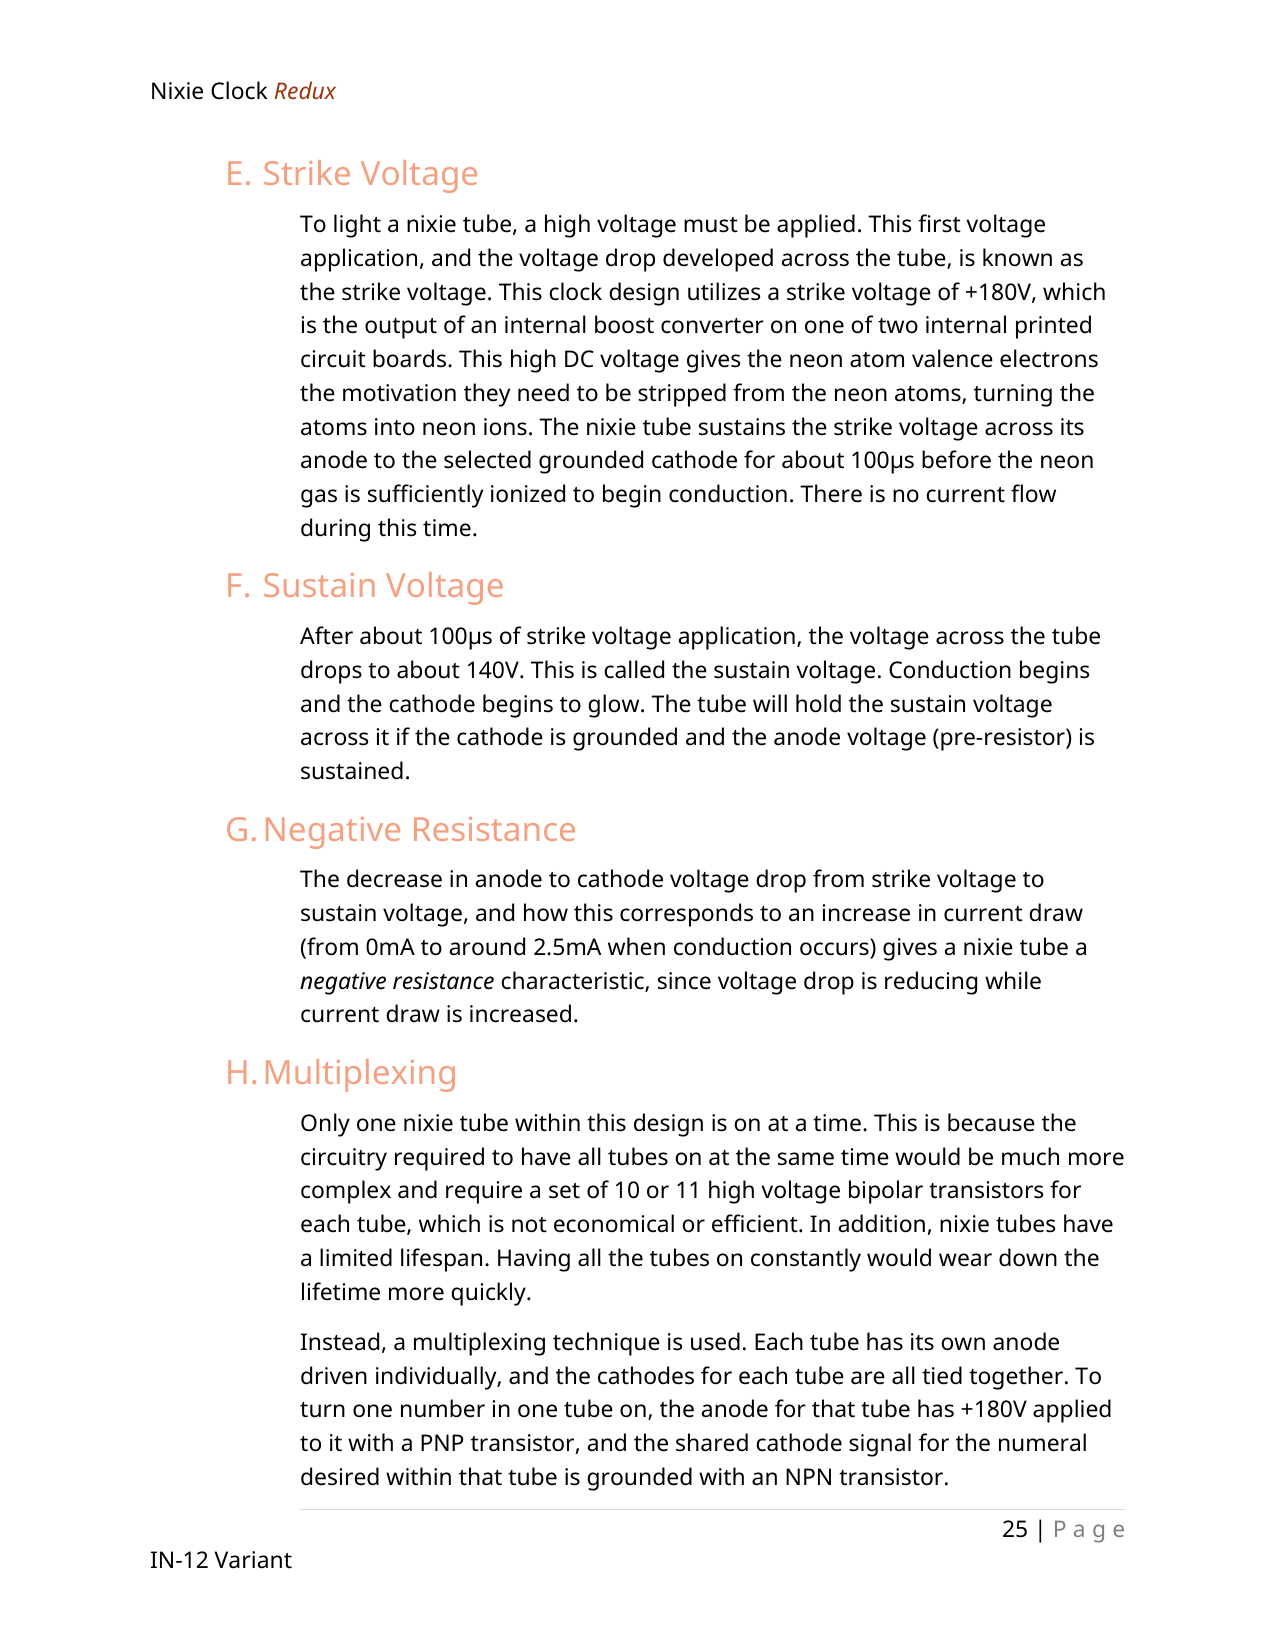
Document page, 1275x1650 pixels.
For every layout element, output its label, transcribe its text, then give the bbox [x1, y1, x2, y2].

subtitle Sustain Voltage [225, 562, 1125, 607]
subtitle Negative Resistance [225, 805, 1125, 851]
text To light a nixie tube, a high voltage must be applied. This first voltage application, and the voltage drop developed across the tube, is known as the strike voltage. This clock design utilizes a strike voltage of +180V, which is the output of an internal boost converter on one of two internal printed circuit boards. This high DC voltage gives the neon atom valence electrons the motivation they need to be stripped from the neon atoms, turning the atoms into neon ions. The nixie tube sustains the strike voltage across its anode to the selected grounded cathode for about 100µs before the neon gas is sufficiently ionized to begin conduction. There is no current flow during this time. [300, 208, 1125, 543]
text After about 100µs of strike voltage application, the voltage across the tube drops to about 140V. This is called the sustain voltage. Conduction begins and the cathode begins to glow. The tube will hold the sustain voltage across it if the cathode is grounded and the anode voltage (pre-resistor) is sustained. [300, 620, 1125, 786]
text Only one nixie tube within this design is on at a time. This is because the circuitry required to have all tubes on at the same time would be much more complex and require a set of 10 or 11 high voltage bipolar transistors for each tube, which is not economical or efficient. In addition, nixie tubes have a limited lifespan. Having all the tubes on constantly would wear down the lifetime more quickly. [300, 1107, 1125, 1307]
subtitle Strike Voltage [225, 150, 1125, 195]
subtitle Multiplexing [225, 1049, 1125, 1094]
text The decrease in anode to cathode voltage drop from strike voltage to sustain voltage, and how this corresponds to an increase in current draw (from 0mA to around 2.5mA when conduction occurs) gives a nixie tube a negative resistance characteristic, since voltage drop is reducing while current draw is increased. [300, 863, 1125, 1029]
text Instead, a multiplexing technique is used. Each tube has its own anode driven individually, and the cathodes for each tube are all tied together. To turn one number in one tube on, the anode for that tube has +180V applied to it with a PNP transistor, and the shared cathode signal for the numeral desired within that tube is grounded with an NPN transistor. [300, 1326, 1125, 1492]
